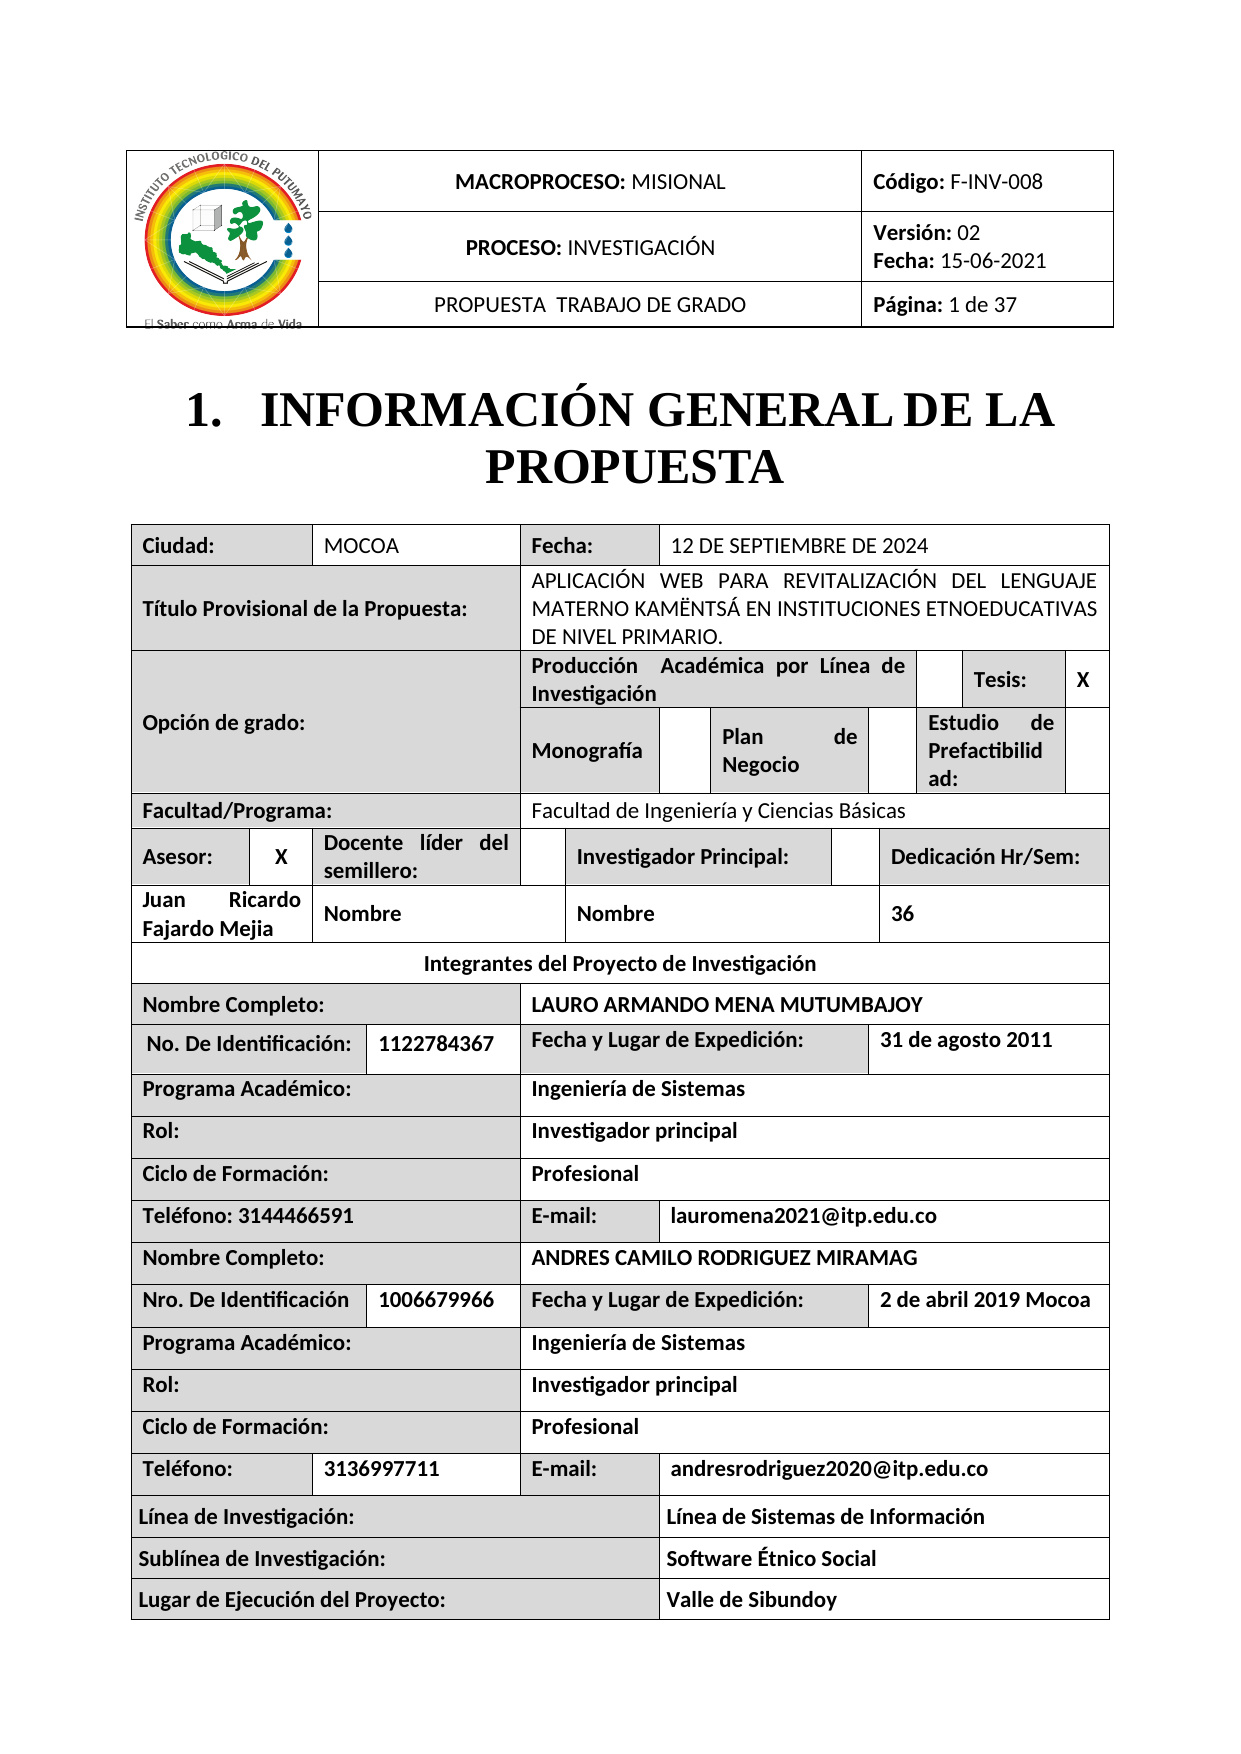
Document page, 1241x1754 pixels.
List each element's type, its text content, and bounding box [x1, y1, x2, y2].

table_cell [660, 708, 710, 792]
table_cell Monografía [521, 708, 659, 792]
table_cell Valle de Sibundoy [660, 1579, 1109, 1619]
table_cell Integrantes del Proyecto de Investigación [132, 943, 1109, 983]
table_cell Fecha y Lugar de Expedición: [521, 1285, 868, 1327]
table_cell lauromena2021@itp.edu.co [660, 1201, 1109, 1242]
table_cell Investigador Principal: [566, 829, 831, 884]
table_cell Línea de Investigación: [132, 1496, 659, 1537]
table_cell Sublínea de Investigación: [132, 1538, 659, 1578]
table_cell Docente líder del semillero: [313, 829, 520, 884]
table_cell Teléfono: 3144466591 [132, 1201, 520, 1242]
table_cell Nombre Completo: [132, 984, 520, 1024]
table_cell LAURO ARMANDO MENA MUTUMBAJOY [521, 984, 1109, 1024]
table_cell X [250, 829, 312, 884]
table_cell Profesional [521, 1412, 1109, 1453]
table_cell No. De Identificación: [132, 1025, 366, 1073]
table_cell Facultad de Ingeniería y Ciencias Básicas [521, 794, 1109, 827]
table_cell 2 de abril 2019 Mocoa [869, 1285, 1109, 1327]
table_cell Rol: [132, 1117, 520, 1158]
table_cell Software Étnico Social [660, 1538, 1109, 1578]
table_cell E-mail: [521, 1201, 659, 1242]
table_cell Juan Ricardo Fajardo Mejia [132, 886, 312, 942]
table_cell Facultad/Programa: [132, 794, 520, 827]
table_cell [521, 829, 565, 884]
table_cell Dedicación Hr/Sem: [880, 829, 1109, 884]
table_cell andresrodriguez2020@itp.edu.co [660, 1454, 1109, 1495]
table_cell 1122784367 [367, 1025, 520, 1073]
table_cell X [1066, 651, 1109, 707]
table_cell Programa Académico: [132, 1075, 520, 1116]
table_cell Ciclo de Formación: [132, 1159, 520, 1200]
table_cell [869, 708, 916, 792]
table_cell 1006679966 [367, 1285, 520, 1327]
table_cell 31 de agosto 2011 [869, 1025, 1109, 1073]
table_header Fecha: [521, 525, 659, 565]
table_cell Programa Académico: [132, 1328, 520, 1369]
table_cell Producción Académica por Línea de Investigación [521, 651, 916, 707]
table_cell Asesor: [132, 829, 249, 884]
table_cell [832, 829, 879, 884]
table_cell Investigador principal [521, 1370, 1109, 1411]
table_cell Rol: [132, 1370, 520, 1411]
table_cell Plan de Negocio [711, 708, 868, 792]
table_cell Ingeniería de Sistemas [521, 1328, 1109, 1369]
table_cell 3136997711 [313, 1454, 520, 1495]
table_header MOCOA [313, 525, 520, 565]
table_cell Línea de Sistemas de Información [660, 1496, 1109, 1537]
table_cell Lugar de Ejecución del Proyecto: [132, 1579, 659, 1619]
table_cell APLICACIÓN WEB PARA REVITALIZACIÓN DEL LENGUAJE MATERNO KAMËNTSÁ EN INSTITUCIONES ETNOEDUCATIVAS DE NIVEL PRIMARIO. [521, 566, 1109, 650]
table_cell Fecha y Lugar de Expedición: [521, 1025, 868, 1073]
table_header Ciudad: [132, 525, 312, 565]
table_cell 36 [880, 886, 1109, 942]
picture [134, 151, 312, 326]
table_cell Estudio de Prefactibilidad: [952, 708, 1065, 792]
table_cell Opción de grado: [132, 651, 520, 792]
table_cell [1066, 708, 1109, 792]
table_cell Tesis: [963, 651, 1065, 707]
table_cell Nombre [313, 886, 565, 942]
table_cell [917, 651, 962, 707]
table_cell Nro. De Identificación [132, 1285, 366, 1327]
table_header 12 DE SEPTIEMBRE DE 2024 [660, 525, 1109, 565]
table_cell Ingeniería de Sistemas [521, 1075, 1109, 1116]
table_cell Ciclo de Formación: [132, 1412, 520, 1453]
table_cell E-mail: [521, 1454, 659, 1495]
table_cell Nombre Completo: [132, 1243, 520, 1284]
table_cell Profesional [521, 1159, 1109, 1200]
table_cell Nombre [566, 886, 879, 942]
table_cell Investigador principal [521, 1117, 1109, 1158]
table_cell Teléfono: [132, 1454, 312, 1495]
subtitle INFORMACIÓN GENERAL DE LA PROPUESTA [118, 379, 1122, 494]
table_cell ANDRES CAMILO RODRIGUEZ MIRAMAG [521, 1243, 1109, 1284]
table_cell Título Provisional de la Propuesta: [132, 566, 520, 650]
